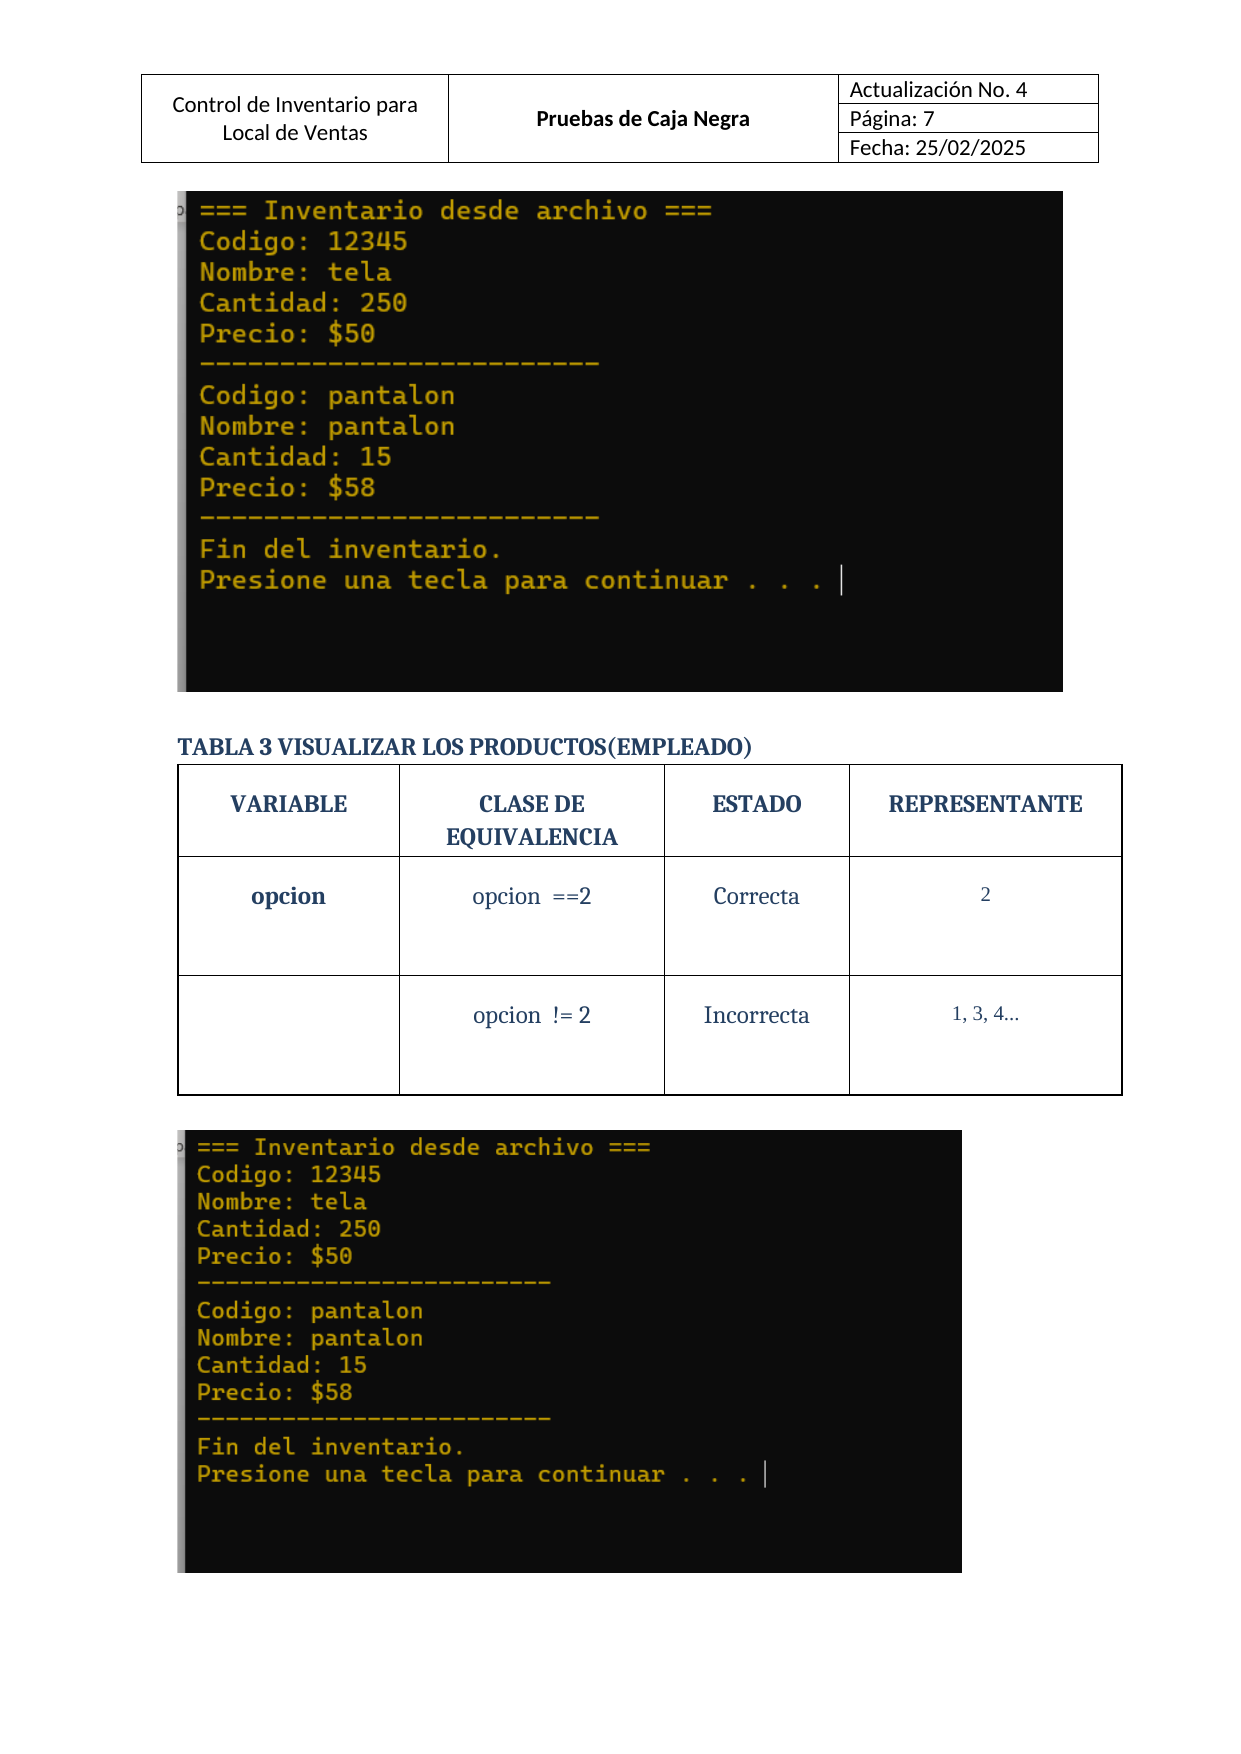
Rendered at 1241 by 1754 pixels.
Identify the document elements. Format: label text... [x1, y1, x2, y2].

table_header CLASE DE EQUIVALENCIA [400, 765, 664, 856]
table_cell opcion ==2 [400, 857, 664, 975]
table_header ESTADO [665, 765, 849, 856]
subtitle TABLA 3 VISUALIZAR LOS PRODUCTOS(EMPLEADO) [177, 733, 1063, 762]
table_header VARIABLE [179, 765, 399, 856]
table_cell [179, 976, 399, 1094]
table_cell 1, 3, 4... [850, 976, 1121, 1094]
table_cell Incorrecta [665, 976, 849, 1094]
table_cell 2 [850, 857, 1121, 975]
table_header REPRESENTANTE [850, 765, 1121, 856]
picture [177, 1130, 962, 1573]
table_cell opcion != 2 [400, 976, 664, 1094]
table_cell opcion [179, 857, 399, 975]
table_cell Correcta [665, 857, 849, 975]
picture [177, 191, 1063, 692]
